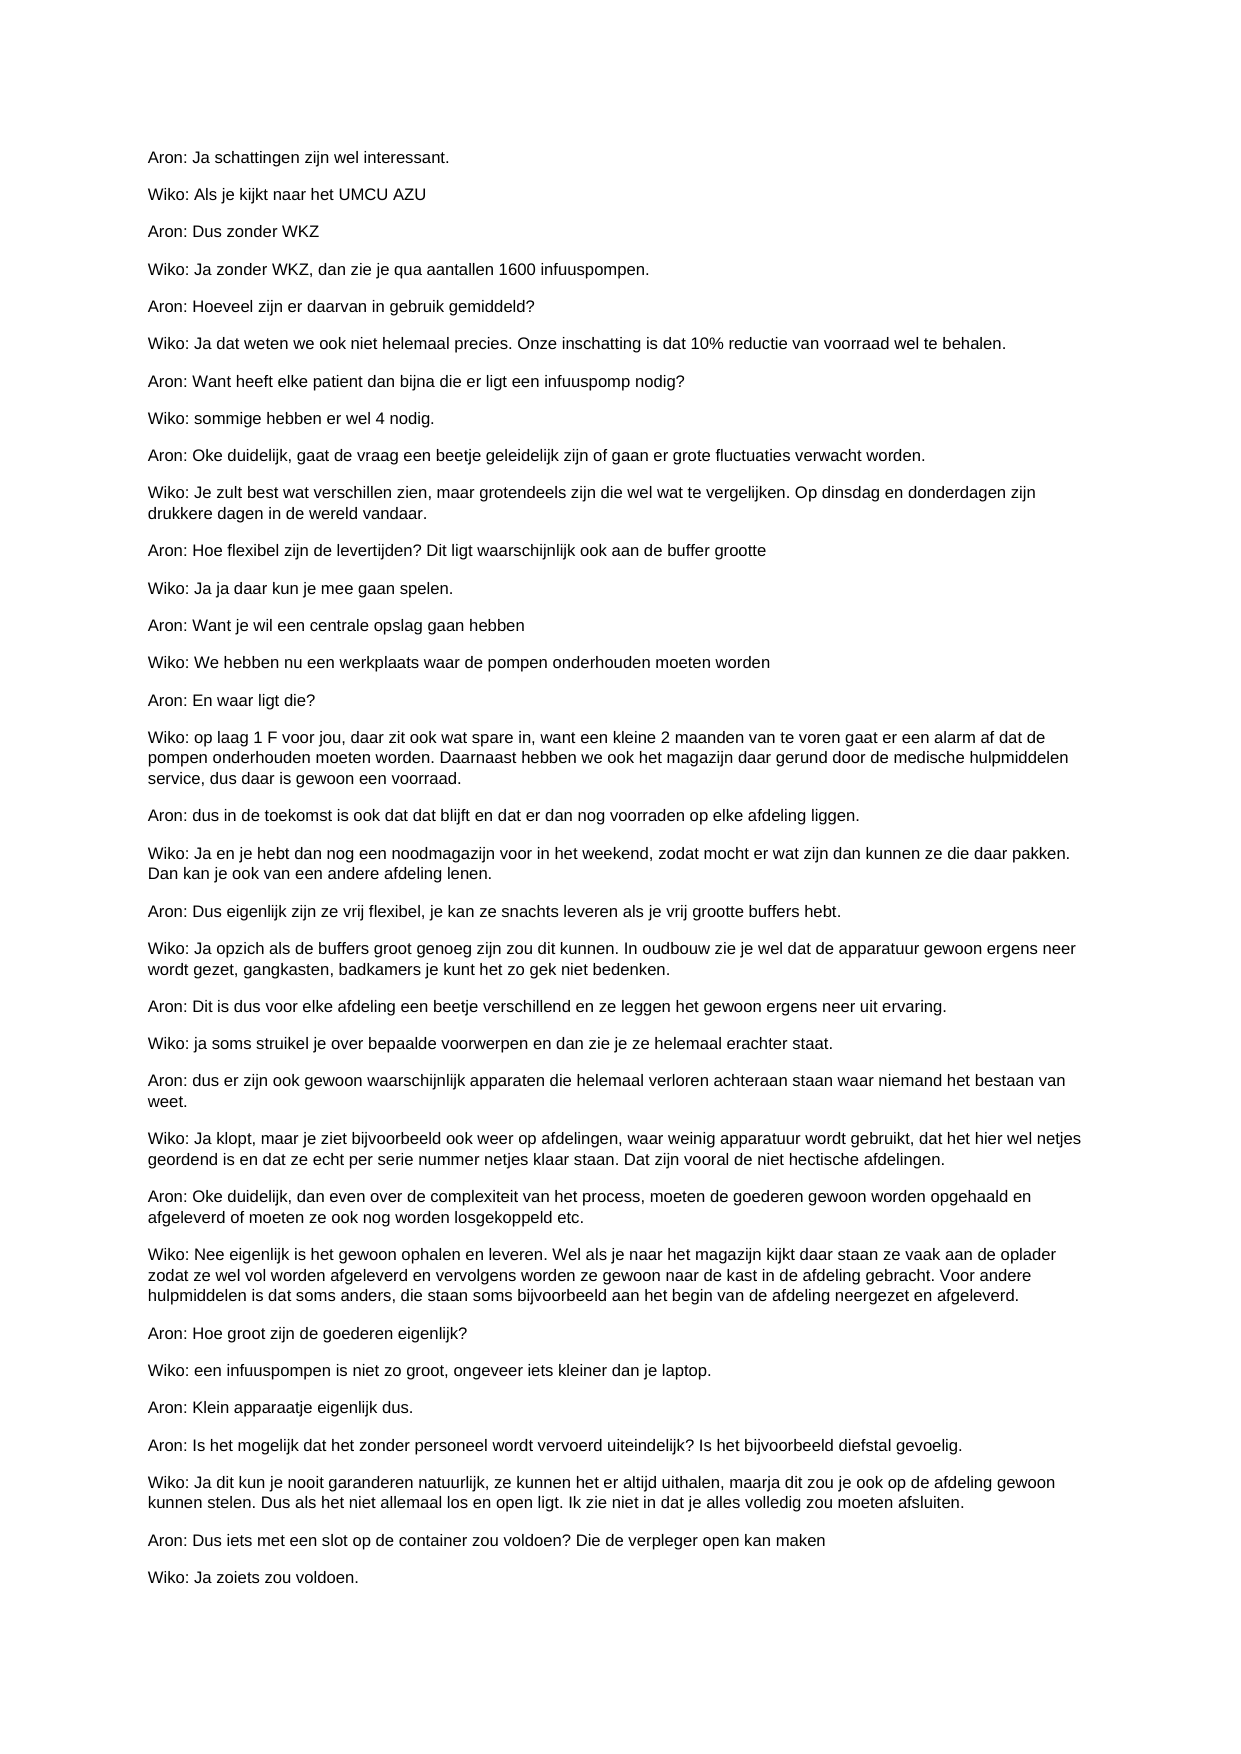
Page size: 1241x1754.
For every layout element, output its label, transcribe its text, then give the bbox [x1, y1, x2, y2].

text Aron: Klein apparaatje eigenlijk dus. [148, 1398, 1093, 1417]
text Wiko: Ja klopt, maar je ziet bijvoorbeeld ook weer op afdelingen, waar weinig apparatuur wordt gebruikt, dat het hier wel netjes geordend is en dat ze echt per serie nummer netjes klaar staan. Dat zijn vooral de niet hectische afdelingen. [148, 1129, 1093, 1169]
text Wiko: Ja zonder WKZ, dan zie je qua aantallen 1600 infuuspompen. [148, 259, 1093, 279]
text Aron: Hoeveel zijn er daarvan in gebruik gemiddeld? [148, 297, 1093, 316]
text Aron: Want je wil een centrale opslag gaan hebben [148, 616, 1093, 635]
text Aron: Dit is dus voor elke afdeling een beetje verschillend en ze leggen het gewoon ergens neer uit ervaring. [148, 997, 1093, 1016]
text Aron: Ja schattingen zijn wel interessant. [148, 148, 1093, 167]
text Aron: Dus iets met een slot op de container zou voldoen? Die de verpleger open kan maken [148, 1531, 1093, 1550]
text Aron: dus in de toekomst is ook dat dat blijft en dat er dan nog voorraden op elke afdeling liggen. [148, 806, 1093, 825]
text Wiko: We hebben nu een werkplaats waar de pompen onderhouden moeten worden [148, 653, 1093, 672]
text Wiko: Je zult best wat verschillen zien, maar grotendeels zijn die wel wat te vergelijken. Op dinsdag en donderdagen zijn drukkere dagen in de wereld vandaar. [148, 483, 1093, 523]
text Wiko: Ja ja daar kun je mee gaan spelen. [148, 578, 1093, 598]
text Aron: Oke duidelijk, dan even over de complexiteit van het process, moeten de goederen gewoon worden opgehaald en afgeleverd of moeten ze ook nog worden losgekoppeld etc. [148, 1187, 1093, 1227]
text Aron: Dus zonder WKZ [148, 222, 1093, 241]
text Aron: dus er zijn ook gewoon waarschijnlijk apparaten die helemaal verloren achteraan staan waar niemand het bestaan van weet. [148, 1071, 1093, 1111]
text Wiko: Nee eigenlijk is het gewoon ophalen en leveren. Wel als je naar het magazijn kijkt daar staan ze vaak aan de oplader zodat ze wel vol worden afgeleverd en vervolgens worden ze gewoon naar de kast in de afdeling gebracht. Voor andere hulpmiddelen is dat soms anders, die staan soms bijvoorbeeld aan het begin van de afdeling neergezet en afgeleverd. [148, 1245, 1093, 1305]
text Wiko: Ja en je hebt dan nog een noodmagazijn voor in het weekend, zodat mocht er wat zijn dan kunnen ze die daar pakken. Dan kan je ook van een andere afdeling lenen. [148, 843, 1093, 883]
text Aron: Is het mogelijk dat het zonder personeel wordt vervoerd uiteindelijk? Is het bijvoorbeeld diefstal gevoelig. [148, 1435, 1093, 1454]
text Aron: Want heeft elke patient dan bijna die er ligt een infuuspomp nodig? [148, 371, 1093, 391]
text Wiko: Ja opzich als de buffers groot genoeg zijn zou dit kunnen. In oudbouw zie je wel dat de apparatuur gewoon ergens neer wordt gezet, gangkasten, badkamers je kunt het zo gek niet bedenken. [148, 939, 1093, 978]
text Aron: Hoe groot zijn de goederen eigenlijk? [148, 1323, 1093, 1343]
text Aron: En waar ligt die? [148, 690, 1093, 709]
text Aron: Hoe flexibel zijn de levertijden? Dit ligt waarschijnlijk ook aan de buffer grootte [148, 541, 1093, 560]
text Aron: Oke duidelijk, gaat de vraag een beetje geleidelijk zijn of gaan er grote fluctuaties verwacht worden. [148, 446, 1093, 465]
text Wiko: Als je kijkt naar het UMCU AZU [148, 185, 1093, 204]
text Wiko: een infuuspompen is niet zo groot, ongeveer iets kleiner dan je laptop. [148, 1361, 1093, 1380]
text Wiko: Ja dit kun je nooit garanderen natuurlijk, ze kunnen het er altijd uithalen, maarja dit zou je ook op de afdeling gewoon kunnen stelen. Dus als het niet allemaal los en open ligt. Ik zie niet in dat je alles volledig zou moeten afsluiten. [148, 1473, 1093, 1512]
text Aron: Dus eigenlijk zijn ze vrij flexibel, je kan ze snachts leveren als je vrij grootte buffers hebt. [148, 901, 1093, 921]
text Wiko: Ja zoiets zou voldoen. [148, 1568, 1093, 1587]
text Wiko: ja soms struikel je over bepaalde voorwerpen en dan zie je ze helemaal erachter staat. [148, 1034, 1093, 1053]
text Wiko: Ja dat weten we ook niet helemaal precies. Onze inschatting is dat 10% reductie van voorraad wel te behalen. [148, 334, 1093, 353]
text Wiko: sommige hebben er wel 4 nodig. [148, 409, 1093, 428]
text Wiko: op laag 1 F voor jou, daar zit ook wat spare in, want een kleine 2 maanden van te voren gaat er een alarm af dat de pompen onderhouden moeten worden. Daarnaast hebben we ook het magazijn daar gerund door de medische hulpmiddelen service, dus daar is gewoon een voorraad. [148, 728, 1093, 788]
